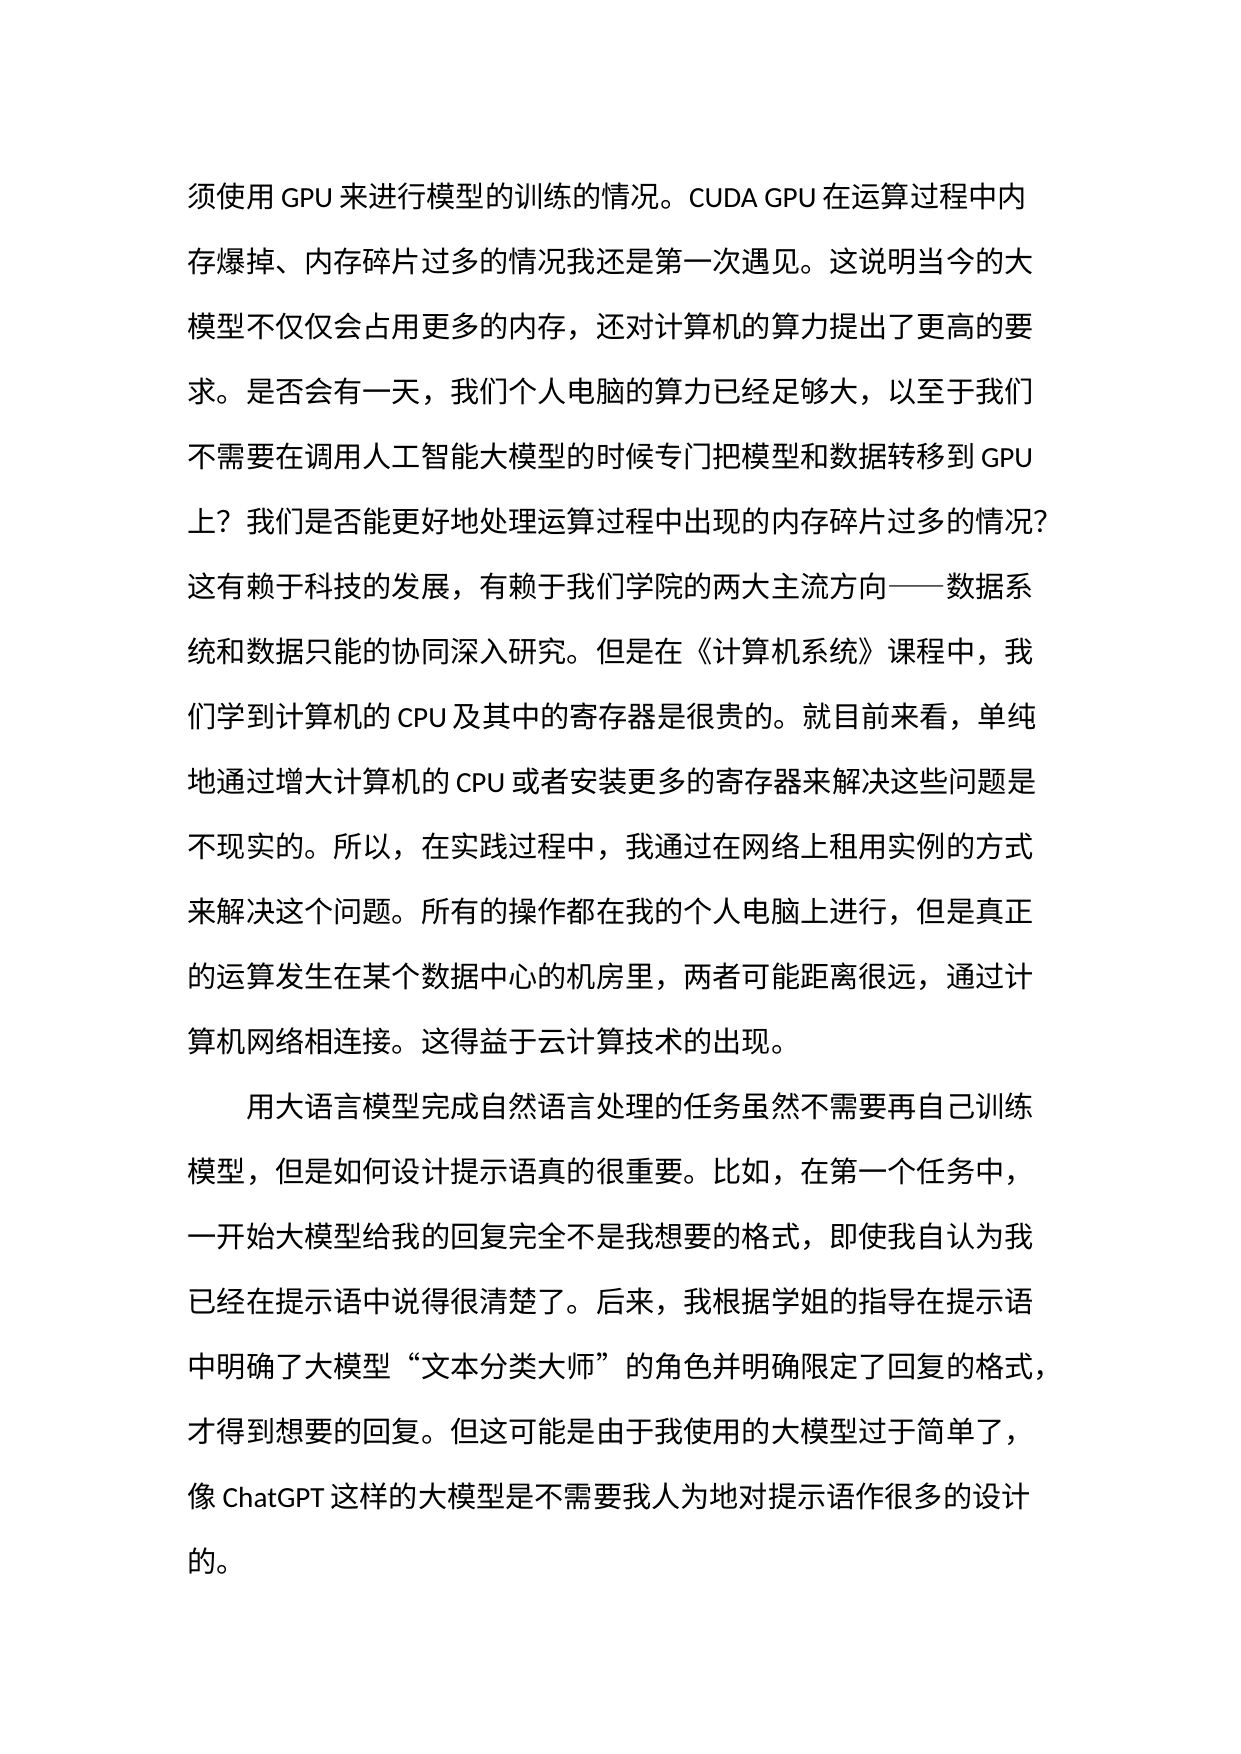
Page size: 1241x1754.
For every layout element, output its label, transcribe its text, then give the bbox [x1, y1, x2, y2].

text 用大语言模型完成自然语言处理的任务虽然不需要再自己训练模型，但是如何设计提示语真的很重要。比如，在第一个任务中，一开始大模型给我的回复完全不是我想要的格式，即使我自认为我已经在提示语中说得很清楚了。后来，我根据学姐的指导在提示语中明确了大模型“文本分类大师”的角色并明确限定了回复的格式，才得到想要的回复。但这可能是由于我使用的大模型过于简单了，像ChatGPT这样的大模型是不需要我人为地对提示语作很多的设计的。 [187, 1072, 1053, 1592]
